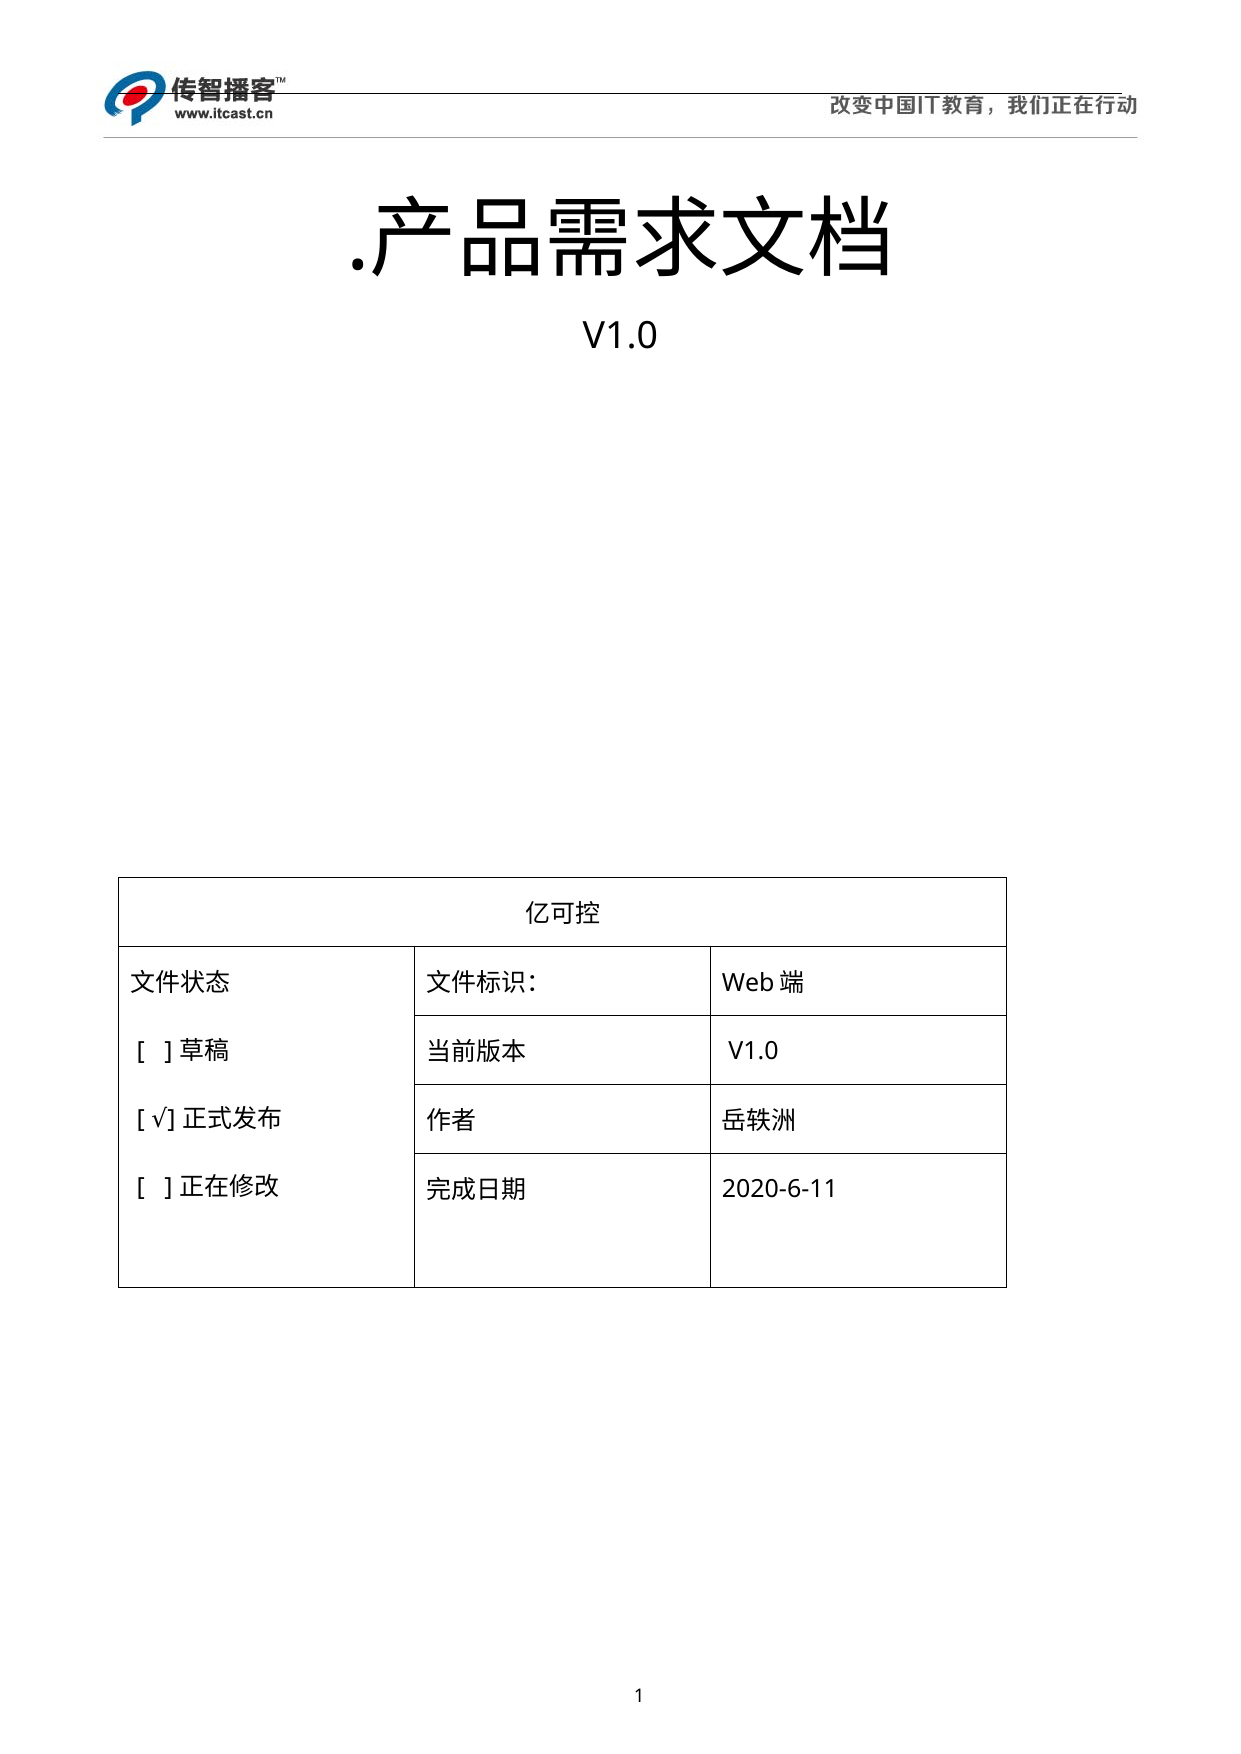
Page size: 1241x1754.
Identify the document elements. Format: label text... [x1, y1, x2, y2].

picture [1, 0, 1239, 146]
table_cell 文件状态 [ ] 草稿 [ √] 正式发布 [ ] 正在修改 [119, 947, 414, 1287]
table_cell 文件标识： [415, 947, 710, 1015]
text V1.0 [118, 300, 1122, 368]
table_cell 当前版本 [415, 1016, 710, 1084]
table_cell 2020-6-11 [711, 1154, 1006, 1287]
table_cell Web端 [711, 947, 1006, 1015]
table_cell 岳轶洲 [711, 1085, 1006, 1153]
table_cell 完成日期 [415, 1154, 710, 1287]
text .产品需求文档 [118, 164, 1122, 300]
table_cell V1.0 [711, 1016, 1006, 1084]
table_header 亿可控 [119, 878, 1006, 946]
table_cell 作者 [415, 1085, 710, 1153]
